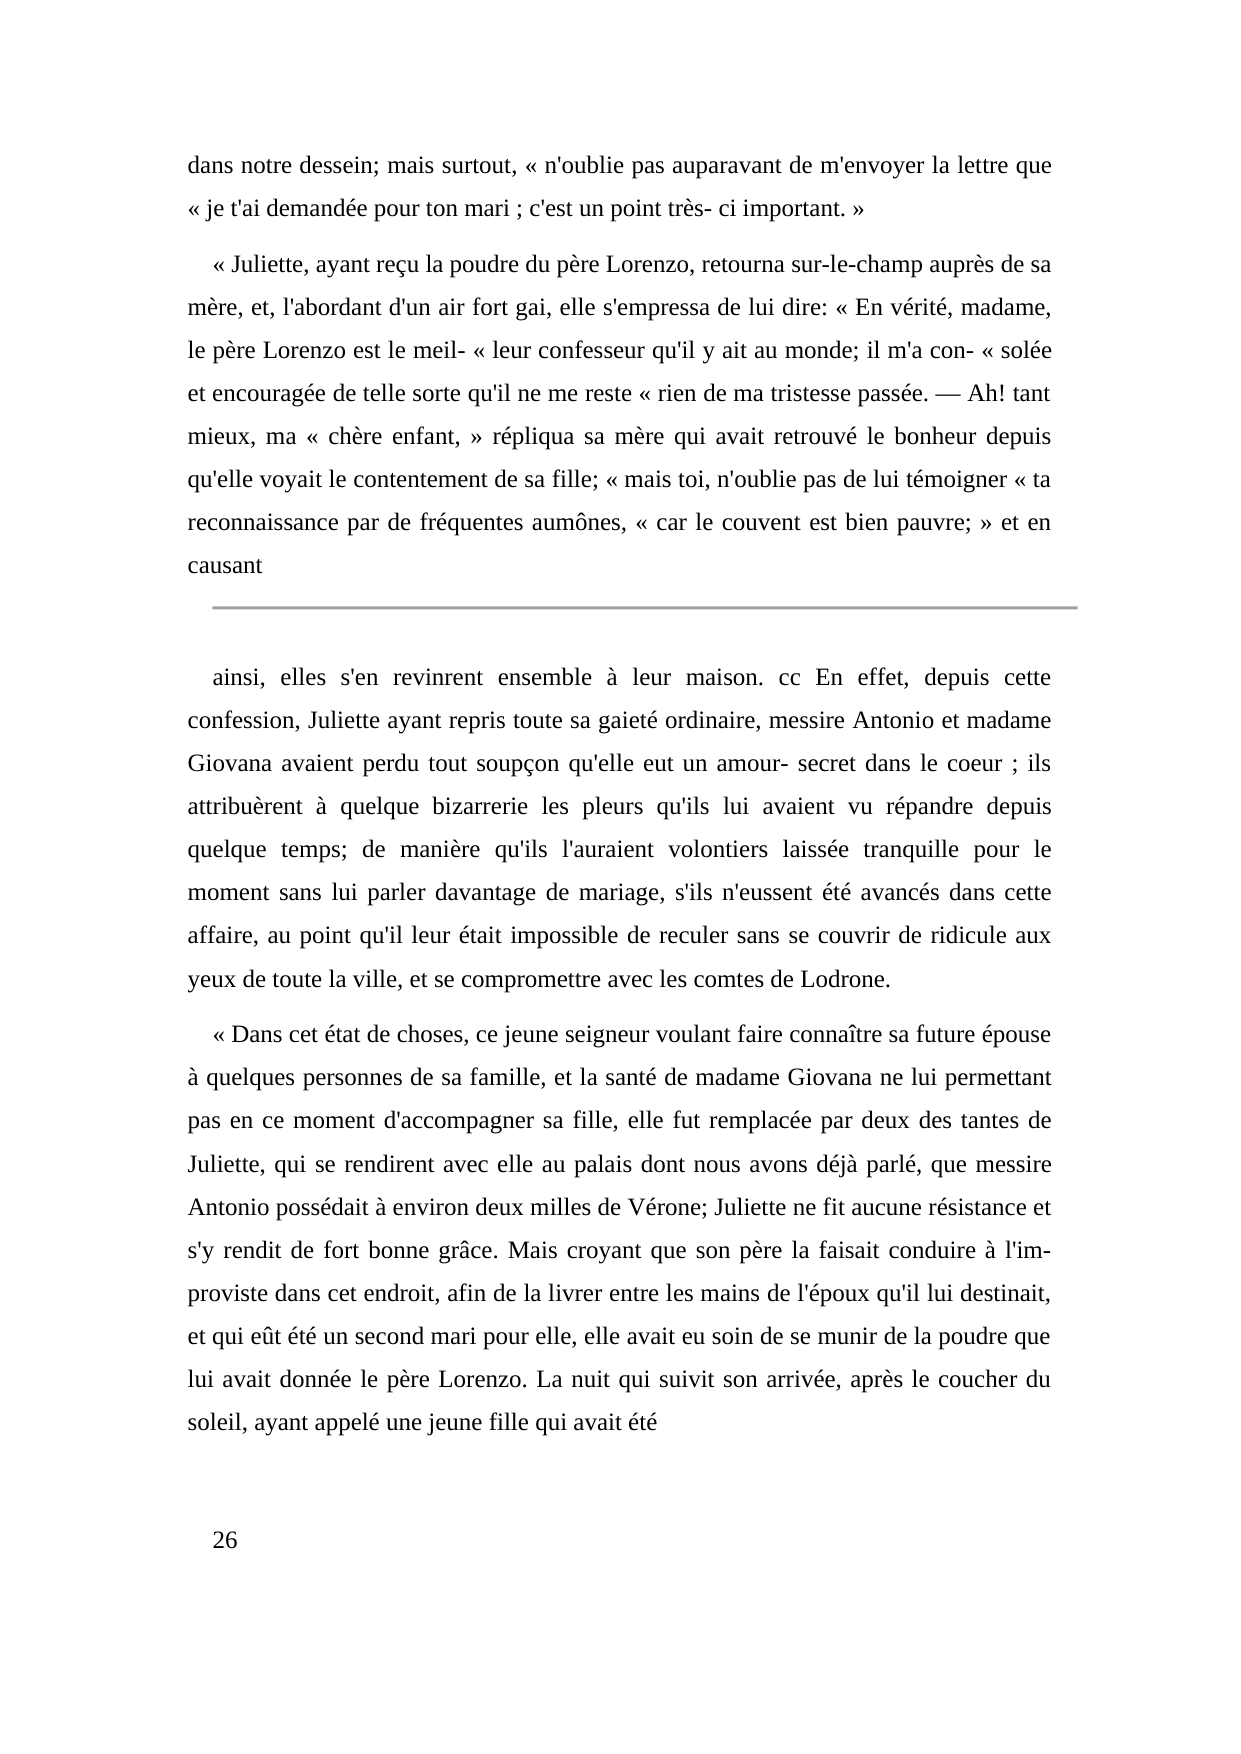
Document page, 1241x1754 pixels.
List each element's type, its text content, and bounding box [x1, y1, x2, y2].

text « Juliette, ayant reçu la poudre du père Lorenzo, retourna sur-le-champ auprès de sa mère, et, l'abordant d'un air fort gai, elle s'empressa de lui dire: « En vérité, madame, le père Lorenzo est le meil- « leur confesseur qu'il y ait au monde; il m'a con- « solée et encouragée de telle sorte qu'il ne me reste « rien de ma tristesse passée. — Ah! tant mieux, ma « chère enfant, » répliqua sa mère qui avait retrouvé le bonheur depuis qu'elle voyait le contentement de sa fille; « mais toi, n'oublie pas de lui témoigner « ta reconnaissance par de fréquentes aumônes, « car le couvent est bien pauvre; » et en causant [187, 249, 1053, 579]
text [187, 150, 1053, 222]
text « Dans cet état de choses, ce jeune seigneur voulant faire connaître sa future épouse à quelques personnes de sa famille, et la santé de madame Giovana ne lui permettant pas en ce moment d'accompagner sa fille, elle fut remplacée par deux des tantes de Juliette, qui se rendirent avec elle au palais dont nous avons déjà parlé, que messire Antonio possédait à environ deux milles de Vérone; Juliette ne fit aucune résistance et s'y rendit de fort bonne grâce. Mais croyant que son père la faisait conduire à l'im- proviste dans cet endroit, afin de la livrer entre les mains de l'époux qu'il lui destinait, et qui eût été un second mari pour elle, elle avait eu soin de se munir de la poudre que lui avait donnée le père Lorenzo. La nuit qui suivit son arrivée, après le coucher du soleil, ayant appelé une jeune fille qui avait été [187, 1019, 1053, 1436]
text ainsi, elles s'en revinrent ensemble à leur maison. cc En effet, depuis cette confession, Juliette ayant repris toute sa gaieté ordinaire, messire Antonio et madame Giovana avaient perdu tout soupçon qu'elle eut un amour- secret dans le coeur ; ils attribuèrent à quelque bizarrerie les pleurs qu'ils lui avaient vu répandre depuis quelque temps; de manière qu'ils l'auraient volontiers laissée tranquille pour le moment sans lui parler davantage de mariage, s'ils n'eussent été avancés dans cette affaire, au point qu'il leur était impossible de reculer sans se couvrir de ridicule aux yeux de toute la ville, et se compromettre avec les comtes de Lodrone. [187, 662, 1053, 992]
